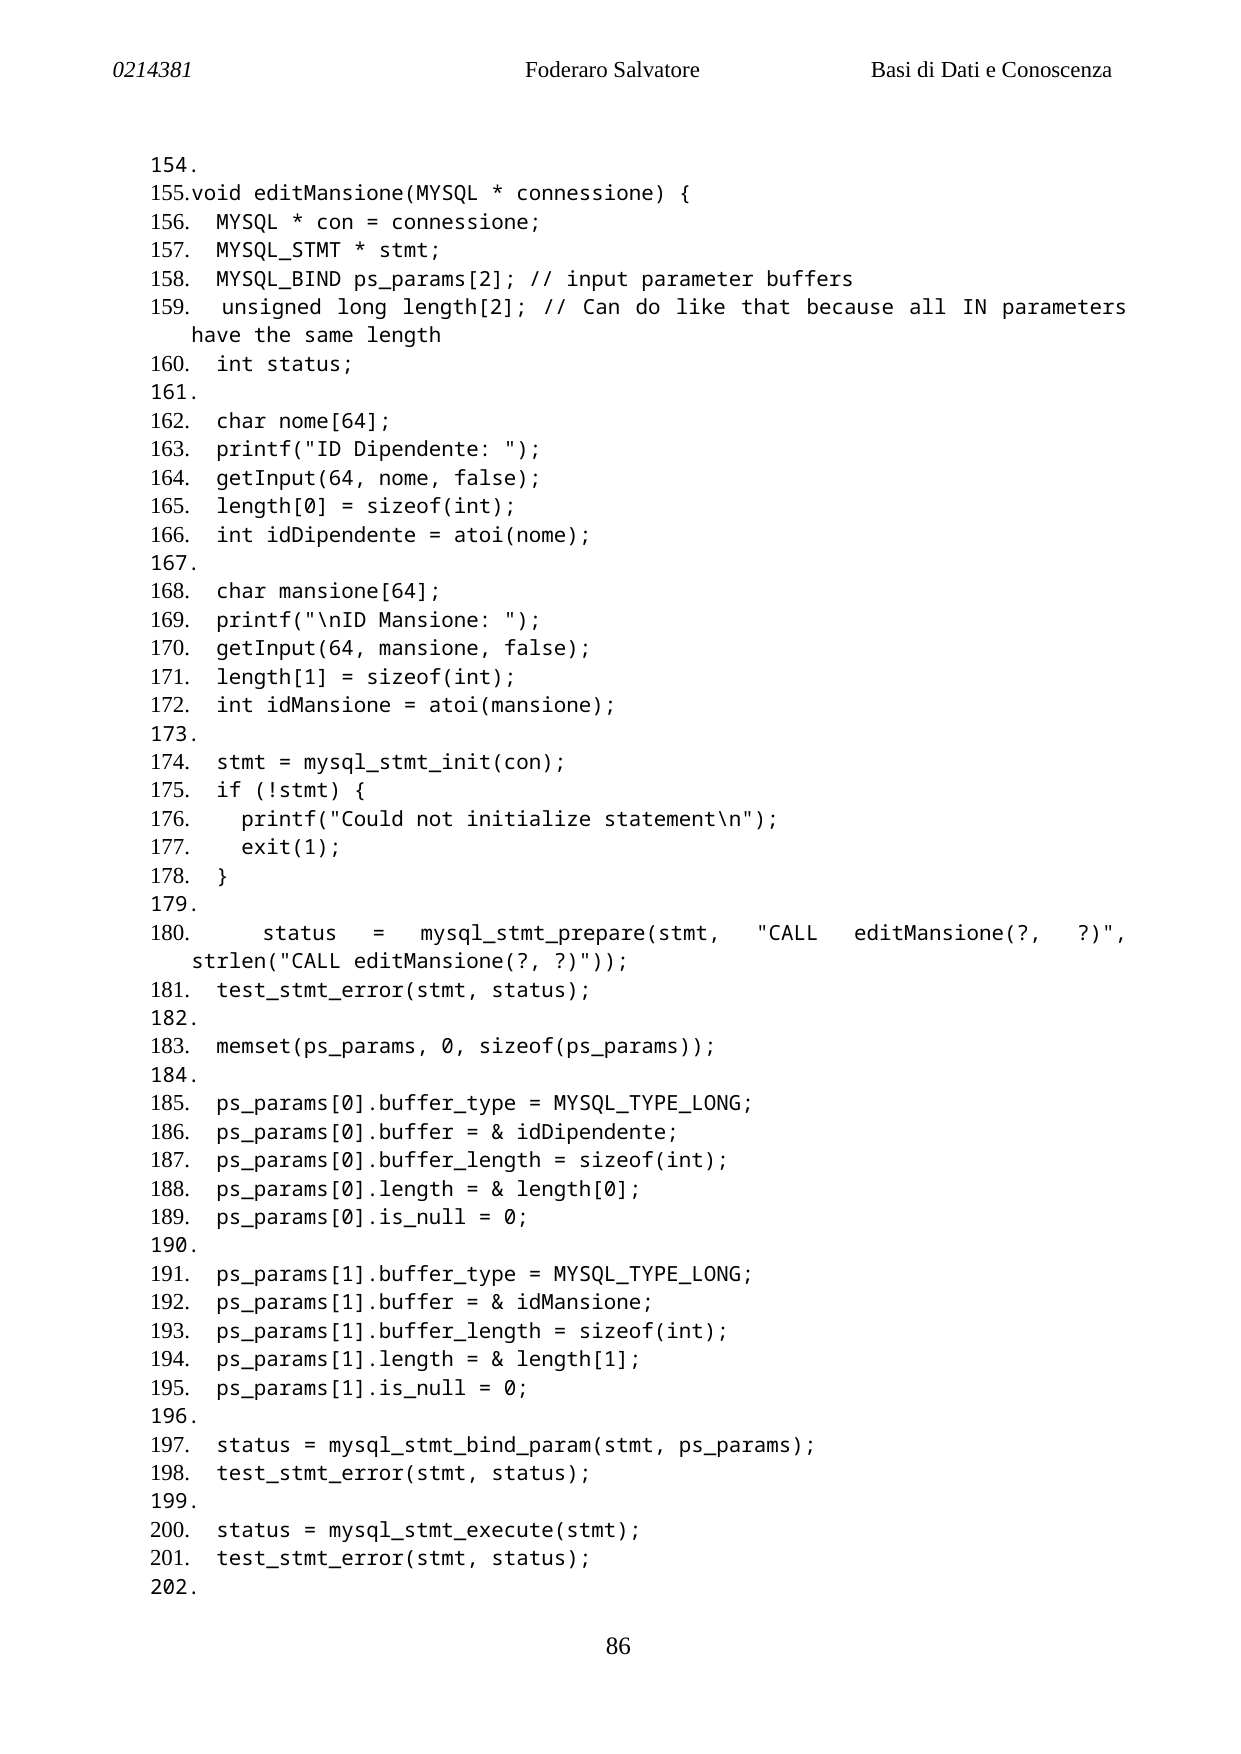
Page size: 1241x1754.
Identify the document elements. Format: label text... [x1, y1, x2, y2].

list getInput(64, mansione, false); [150, 633, 1128, 662]
list char nome[64]; [150, 406, 1128, 434]
list printf("\nID Mansione: "); [150, 605, 1128, 633]
list MYSQL_BIND ps_params[2]; // input parameter buffers [150, 264, 1128, 292]
list int idDipendente = atoi(nome); [150, 520, 1128, 548]
list ps_params[1].length = & length[1]; [150, 1344, 1128, 1373]
list length[0] = sizeof(int); [150, 491, 1128, 520]
list test_stmt_error(stmt, status); [150, 1458, 1128, 1487]
list int status; [150, 349, 1128, 377]
list memset(ps_params, 0, sizeof(ps_params)); [150, 1032, 1128, 1060]
list getInput(64, nome, false); [150, 463, 1128, 491]
list ps_params[1].is_null = 0; [150, 1373, 1128, 1401]
list status = mysql_stmt_bind_param(stmt, ps_params); [150, 1430, 1128, 1458]
list printf("Could not initialize statement\n"); [150, 804, 1128, 832]
list ps_params[0].length = & length[0]; [150, 1174, 1128, 1202]
list int idMansione = atoi(mansione); [150, 690, 1128, 719]
list ps_params[1].buffer = & idMansione; [150, 1287, 1128, 1316]
list unsigned long length[2]; // Can do like that because all IN parameters have the same length [150, 292, 1128, 349]
list status = mysql_stmt_execute(stmt); [150, 1515, 1128, 1543]
list if (!stmt) { [150, 776, 1128, 804]
list ps_params[1].buffer_length = sizeof(int); [150, 1316, 1128, 1344]
list length[1] = sizeof(int); [150, 662, 1128, 690]
list stmt = mysql_stmt_init(con); [150, 747, 1128, 776]
list void editMansione(MYSQL * connessione) { [150, 178, 1128, 207]
list exit(1); [150, 832, 1128, 861]
list ps_params[0].buffer = & idDipendente; [150, 1117, 1128, 1145]
list status = mysql_stmt_prepare(stmt, "CALL editMansione(?, ?)", strlen("CALL editMansione(?, ?)")); [150, 918, 1128, 975]
list ps_params[1].buffer_type = MYSQL_TYPE_LONG; [150, 1259, 1128, 1287]
list test_stmt_error(stmt, status); [150, 1543, 1128, 1572]
list ps_params[0].buffer_length = sizeof(int); [150, 1145, 1128, 1174]
list MYSQL_STMT * stmt; [150, 235, 1128, 264]
list char mansione[64]; [150, 577, 1128, 605]
list ps_params[0].buffer_type = MYSQL_TYPE_LONG; [150, 1088, 1128, 1117]
list test_stmt_error(stmt, status); [150, 975, 1128, 1003]
list } [150, 861, 1128, 889]
list MYSQL * con = connessione; [150, 207, 1128, 235]
list printf("ID Dipendente: "); [150, 434, 1128, 463]
list ps_params[0].is_null = 0; [150, 1202, 1128, 1231]
